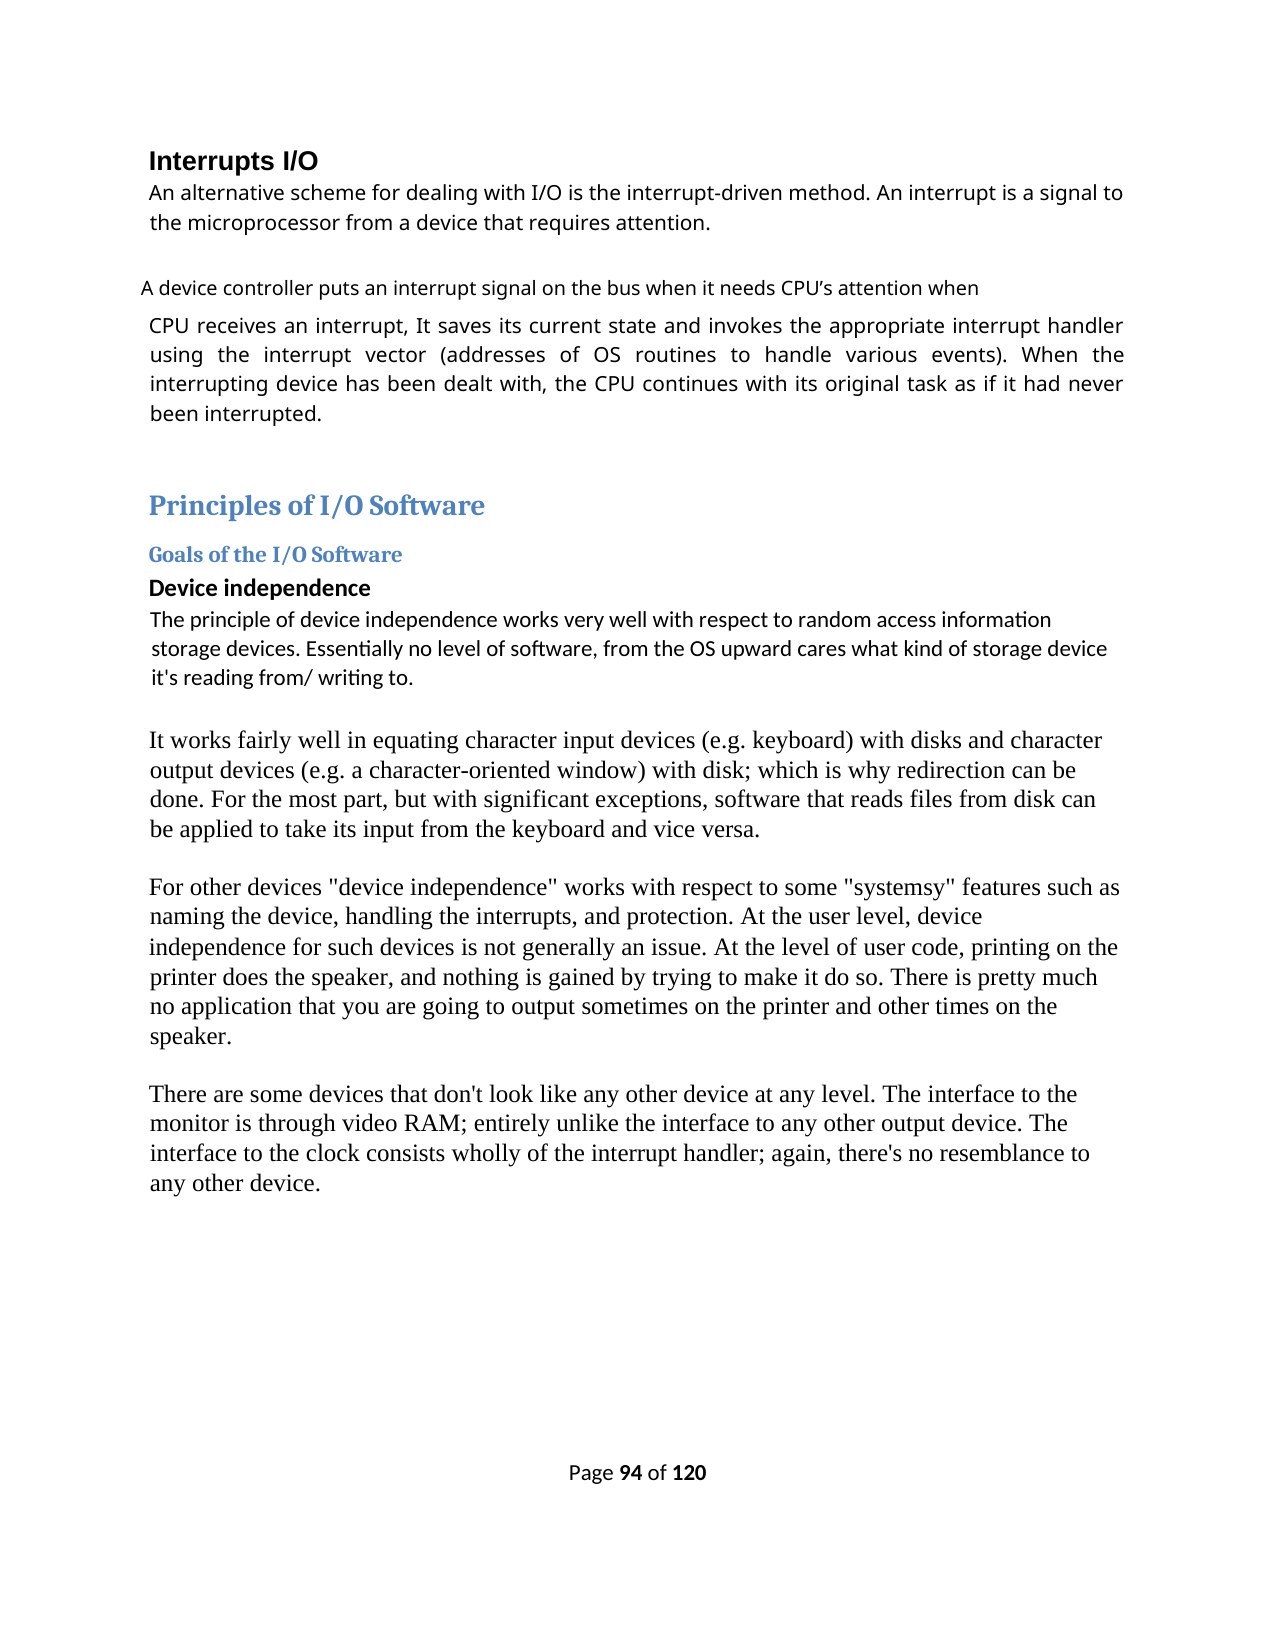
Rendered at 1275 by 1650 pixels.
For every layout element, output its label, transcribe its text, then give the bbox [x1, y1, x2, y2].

subtitle Goals of the I/O Software [148, 542, 1153, 568]
subtitle Device independence [148, 572, 1153, 602]
text The principle of device independence works very well with respect to random access information storage devices. Essentially no level of software, from the OS upward cares what kind of storage device it's reading from/ writing to. [150, 606, 1126, 691]
text CPU receives an interrupt, It saves its current state and invokes the appropriate interrupt handler using the interrupt vector (addresses of OS routines to handle various events). When the interrupting device has been dealt with, the CPU continues with its original task as if it had never been interrupted. [148, 311, 1126, 428]
text An alternative scheme for dealing with I/O is the interrupt-driven method. An interrupt is a signal to the microprocessor from a device that requires attention. [148, 178, 1126, 237]
text For other devices "device independence" works with respect to some "systemsy" features such as naming the device, handling the interrupts, and protection. At the user level, device [148, 872, 1125, 930]
text It works fairly well in equating character input devices (e.g. keyboard) with disks and character output devices (e.g. a character-oriented window) with disk; which is why redirection can be done. For the most part, but with significant exceptions, software that reads files from disk can be applied to take its input from the keyboard and vice versa. [148, 725, 1125, 843]
text A device controller puts an interrupt signal on the bus when it needs CPU’s attention when [141, 274, 1275, 301]
subtitle Principles of I/O Software [148, 489, 1153, 522]
text independence for such devices is not generally an issue. At the level of user code, printing on the printer does the speaker, and nothing is gained by trying to make it do so. There is pretty much no application that you are going to output sometimes on the printer and other times on the speaker. [148, 932, 1125, 1050]
subtitle Interrupts I/O [148, 144, 1153, 176]
text There are some devices that don't look like any other device at any level. The interface to the monitor is through video RAM; entirely unlike the interface to any other output device. The interface to the clock consists wholly of the interrupt handler; again, there's no resemblance to any other device. [148, 1079, 1125, 1196]
